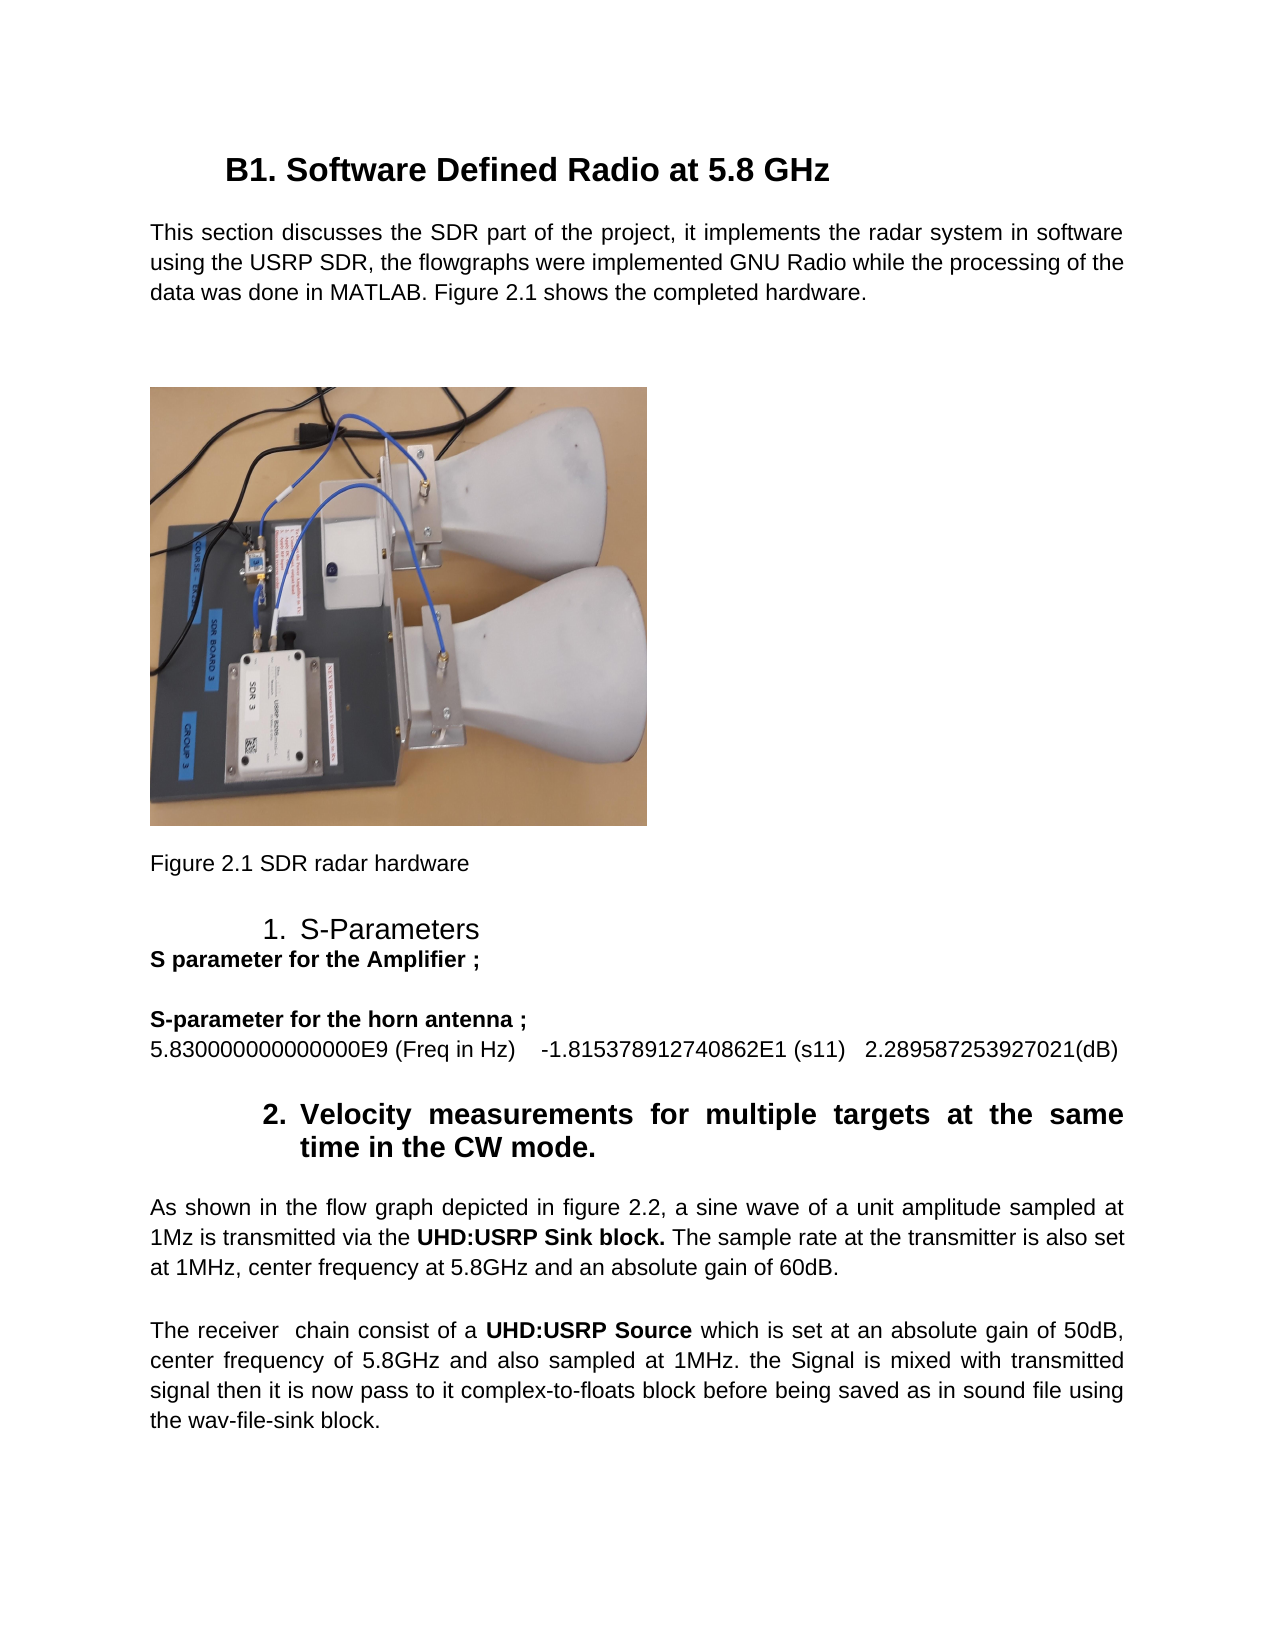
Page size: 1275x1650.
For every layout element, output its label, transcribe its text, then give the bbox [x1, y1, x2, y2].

text The receiver chain consist of a UHD:USRP Source which is set at an absolute gain of 50dB, center frequency of 5.8GHz and also sampled at 1MHz. the Signal is mixed with transmitted signal then it is now pass to it complex-to-floats block before being saved as in sound file using the wav-file-sink block. [150, 1317, 1125, 1434]
text 5.830000000000000E9 (Freq in Hz) -1.815378912740862E1 (s11) 2.289587253927021(dB) [150, 1036, 1125, 1063]
text As shown in the flow graph depicted in figure 2.2, a sine wave of a unit amplitude sampled at 1Mz is transmitted via the UHD:USRP Sink block. The sample rate at the transmitter is also set at 1MHz, center frequency at 5.8GHz and an absolute gain of 60dB. [150, 1194, 1125, 1281]
subtitle B1. Software Defined Radio at 5.8 GHz [187, 150, 1125, 188]
text S parameter for the Amplifier ; [150, 946, 1125, 972]
picture [150, 387, 647, 826]
subtitle S-Parameters [262, 912, 1125, 946]
subtitle Velocity measurements for multiple targets at the same time in the CW mode. [262, 1097, 1125, 1164]
text S-parameter for the horn antenna ; [150, 1006, 1125, 1032]
text This section discusses the SDR part of the project, it implements the radar system in software using the USRP SDR, the flowgraphs were implemented GNU Radio while the processing of the data was done in MATLAB. Figure 2.1 shows the completed hardware. [150, 219, 1125, 305]
